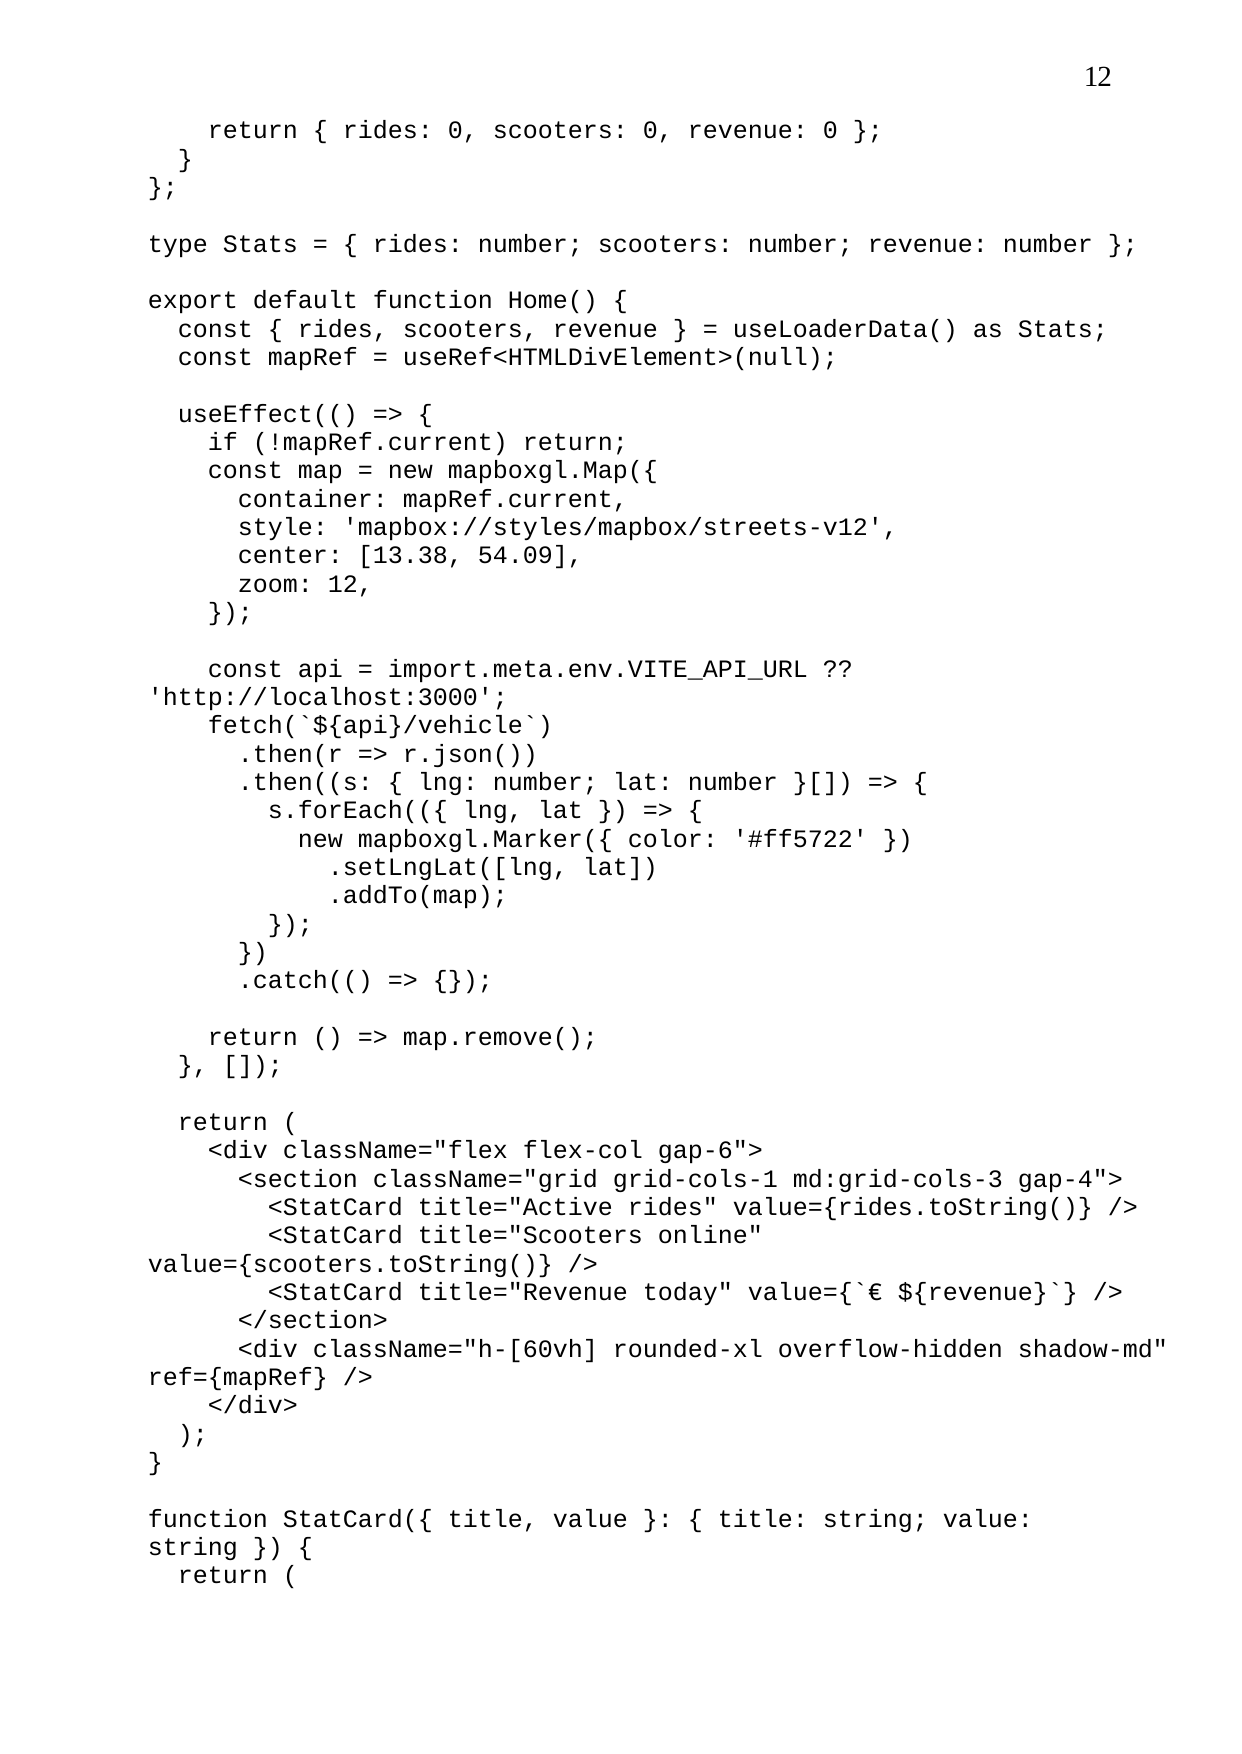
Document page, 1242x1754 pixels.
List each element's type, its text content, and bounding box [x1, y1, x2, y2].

text }, []); [148, 1053, 1183, 1081]
text <section className="grid grid-cols-1 md:grid-cols-3 gap-4"> [148, 1166, 1183, 1195]
text const api = import.meta.env.VITE_API_URL ?? 'http://localhost:3000'; [148, 656, 1183, 713]
text <StatCard title="Active rides" value={rides.toString()} /> [148, 1195, 1183, 1223]
text .then((s: { lng: number; lat: number }[]) => { [148, 770, 1183, 798]
text function StatCard({ title, value }: { title: string; value: string }) { [148, 1506, 1183, 1563]
text <StatCard title="Revenue today" value={`€ ${revenue}`} /> [148, 1280, 1183, 1308]
text if (!mapRef.current) return; [148, 430, 1183, 458]
text }) [148, 940, 1183, 968]
text return ( [148, 1110, 1183, 1138]
text .setLngLat([lng, lat]) [148, 855, 1183, 883]
text ); [148, 1421, 1183, 1450]
text } [148, 1450, 1183, 1478]
text }); [148, 911, 1183, 940]
text <div className="flex flex-col gap-6"> [148, 1138, 1183, 1166]
text </div> [148, 1393, 1183, 1421]
text .addTo(map); [148, 883, 1183, 911]
text }); [148, 600, 1183, 628]
text .catch(() => {}); [148, 968, 1183, 996]
text new mapboxgl.Marker({ color: '#ff5722' }) [148, 826, 1183, 855]
text <div className="h-[60vh] rounded-xl overflow-hidden shadow-md" ref={mapRef} /> [148, 1336, 1183, 1393]
text zoom: 12, [148, 571, 1183, 600]
text <StatCard title="Scooters online" value={scooters.toString()} /> [148, 1223, 1183, 1280]
text useEffect(() => { [148, 401, 1183, 430]
text s.forEach(({ lng, lat }) => { [148, 798, 1183, 826]
text container: mapRef.current, [148, 486, 1183, 515]
text } [148, 146, 1183, 175]
text const { rides, scooters, revenue } = useLoaderData() as Stats; [148, 316, 1183, 345]
text export default function Home() { [148, 288, 1183, 316]
text type Stats = { rides: number; scooters: number; revenue: number }; [148, 231, 1183, 260]
text style: 'mapbox://styles/mapbox/streets-v12', [148, 515, 1183, 543]
text }; [148, 175, 1183, 203]
text return ( [148, 1563, 1183, 1591]
text </section> [148, 1308, 1183, 1336]
text const mapRef = useRef<HTMLDivElement>(null); [148, 345, 1183, 373]
text return () => map.remove(); [148, 1025, 1183, 1053]
text return { rides: 0, scooters: 0, revenue: 0 }; [148, 118, 1183, 146]
text center: [13.38, 54.09], [148, 543, 1183, 571]
text const map = new mapboxgl.Map({ [148, 458, 1183, 486]
text .then(r => r.json()) [148, 741, 1183, 770]
text fetch(`${api}/vehicle`) [148, 713, 1183, 741]
